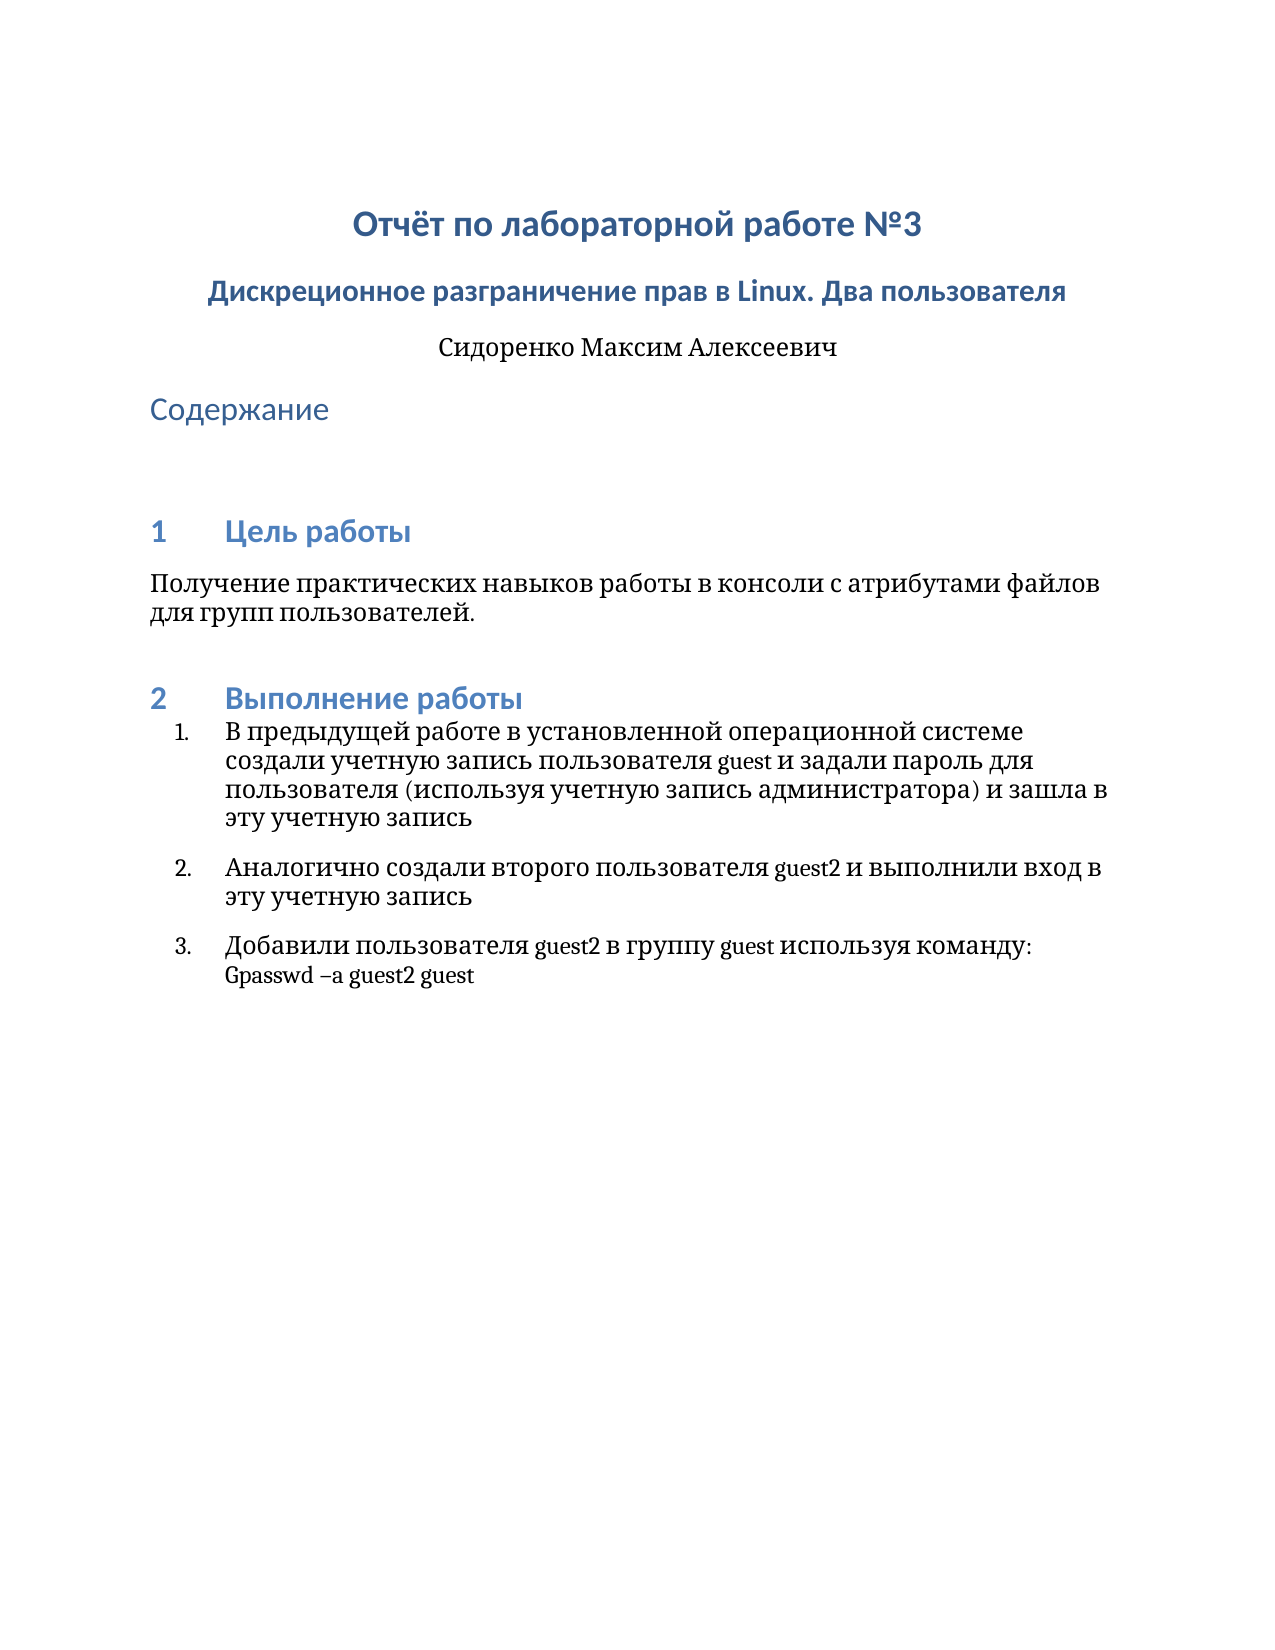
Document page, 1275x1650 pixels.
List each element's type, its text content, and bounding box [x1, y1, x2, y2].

subtitle Дискреционное разграничение прав в Linux. Два пользователя [150, 271, 1125, 309]
list Аналогично создали второго пользователя guest2 и выполнили вход в эту учетную запись [175, 854, 1125, 911]
subtitle 2 Выполнение работы [150, 677, 1125, 718]
text Получение практических навыков работы в консоли с атрибутами файлов для групп пользователей. [150, 570, 1125, 627]
subtitle 1 Цель работы [150, 510, 1125, 551]
list Добавили пользователя guest2 в группу guest используя команду: Gpasswd –a guest2 guest [175, 932, 1125, 990]
text Сидоренко Максим Алексеевич [150, 334, 1125, 363]
list В предыдущей работе в установленной операционной системе создали учетную запись пользователя guest и задали пароль для пользователя (используя учетную запись администратора) и зашла в эту учетную запись [175, 718, 1125, 833]
title Отчёт по лабораторной работе №3 [150, 200, 1125, 246]
